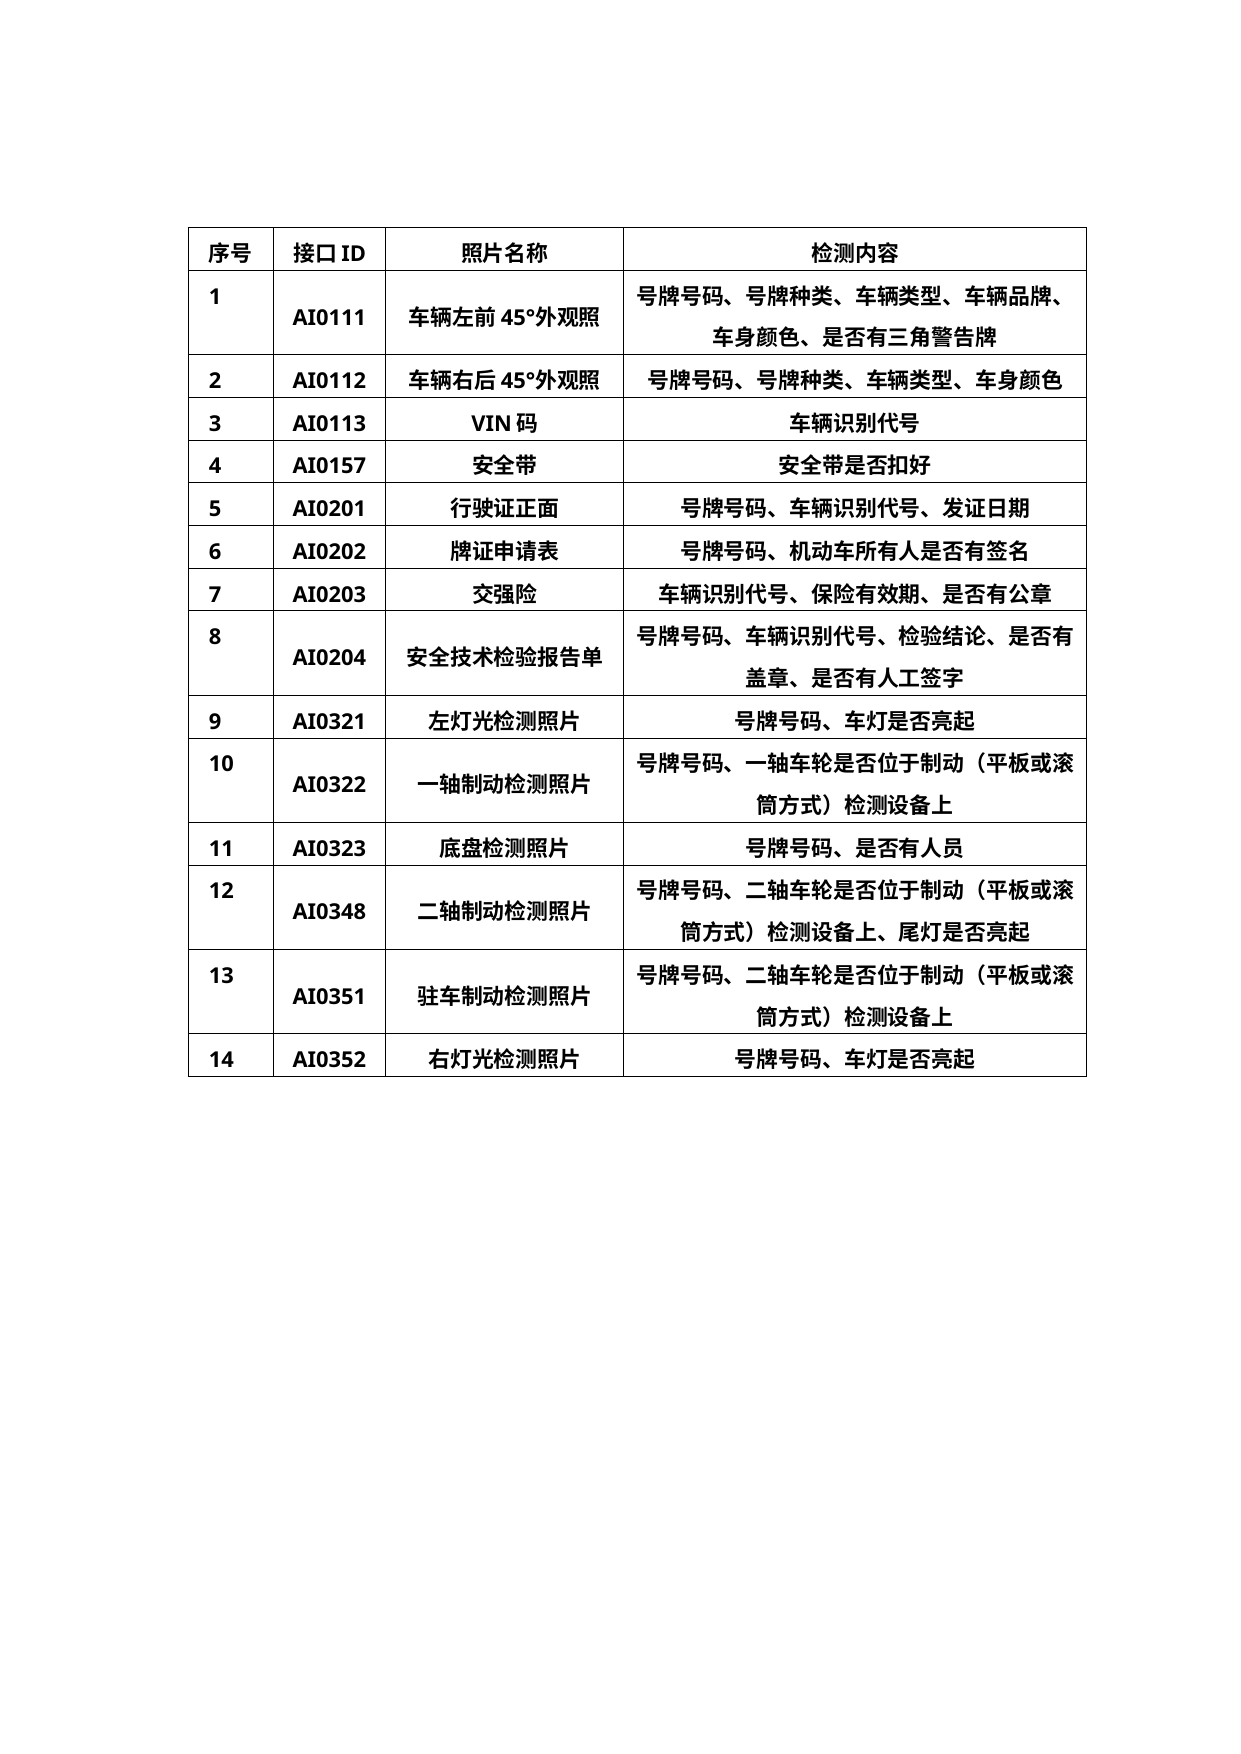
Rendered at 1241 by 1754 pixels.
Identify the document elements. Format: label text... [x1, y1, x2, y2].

table_cell 交强险 [386, 569, 623, 610]
table_cell 号牌号码、一轴车轮是否位于制动（平板或滚筒方式）检测设备上 [624, 739, 1086, 822]
table_cell 号牌号码、号牌种类、车辆类型、车辆品牌、车身颜色、是否有三角警告牌 [624, 271, 1086, 354]
table_cell AI0323 [274, 823, 385, 864]
table_cell [189, 483, 273, 525]
table_cell 号牌号码、是否有人员 [624, 823, 1086, 864]
table_cell 行驶证正面 [386, 483, 623, 525]
table_cell 号牌号码、车灯是否亮起 [624, 696, 1086, 737]
table_cell [189, 739, 273, 822]
table_cell AI0113 [274, 398, 385, 439]
table_cell [189, 950, 273, 1033]
table_cell 车辆识别代号、保险有效期、是否有公章 [624, 569, 1086, 610]
table_cell 车辆左前45°外观照 [386, 271, 623, 354]
table_cell [189, 823, 273, 864]
table_cell 安全技术检验报告单 [386, 611, 623, 695]
table_cell AI0348 [274, 866, 385, 949]
table_cell AI0157 [274, 441, 385, 482]
table_cell 安全带是否扣好 [624, 441, 1086, 482]
table_cell AI0322 [274, 739, 385, 822]
table_cell AI0321 [274, 696, 385, 737]
table_cell 车辆右后45°外观照 [386, 355, 623, 397]
table_cell AI0111 [274, 271, 385, 354]
table_cell AI0112 [274, 355, 385, 397]
table_cell [189, 866, 273, 949]
table_cell [189, 441, 273, 482]
table_cell 号牌号码、车灯是否亮起 [624, 1034, 1086, 1076]
table_header 检测内容 [624, 228, 1086, 270]
table_cell [189, 569, 273, 610]
table_cell VIN码 [386, 398, 623, 439]
table_cell 号牌号码、二轴车轮是否位于制动（平板或滚筒方式）检测设备上 [624, 950, 1086, 1033]
table_cell 二轴制动检测照片 [386, 866, 623, 949]
table_header 序号 [189, 228, 273, 270]
table_cell AI0202 [274, 526, 385, 568]
table_cell 号牌号码、车辆识别代号、发证日期 [624, 483, 1086, 525]
table_cell 驻车制动检测照片 [386, 950, 623, 1033]
table_cell AI0203 [274, 569, 385, 610]
table_cell 号牌号码、机动车所有人是否有签名 [624, 526, 1086, 568]
table_cell 车辆识别代号 [624, 398, 1086, 439]
table_cell 安全带 [386, 441, 623, 482]
table_cell [189, 526, 273, 568]
table_cell AI0351 [274, 950, 385, 1033]
table_cell [189, 611, 273, 695]
table_cell 号牌号码、二轴车轮是否位于制动（平板或滚筒方式）检测设备上、尾灯是否亮起 [624, 866, 1086, 949]
table_header 接口ID [274, 228, 385, 270]
table_cell [189, 355, 273, 397]
table_cell 一轴制动检测照片 [386, 739, 623, 822]
table_cell 底盘检测照片 [386, 823, 623, 864]
table_cell 右灯光检测照片 [386, 1034, 623, 1076]
table_cell [189, 398, 273, 439]
table_cell 牌证申请表 [386, 526, 623, 568]
table_cell AI0201 [274, 483, 385, 525]
table_cell 号牌号码、车辆识别代号、检验结论、是否有盖章、是否有人工签字 [624, 611, 1086, 695]
table_cell AI0352 [274, 1034, 385, 1076]
table_cell [189, 696, 273, 737]
table_cell AI0204 [274, 611, 385, 695]
table_header 照片名称 [386, 228, 623, 270]
table_cell 号牌号码、号牌种类、车辆类型、车身颜色 [624, 355, 1086, 397]
table_cell [189, 271, 273, 354]
table_cell 左灯光检测照片 [386, 696, 623, 737]
table_cell [189, 1034, 273, 1076]
